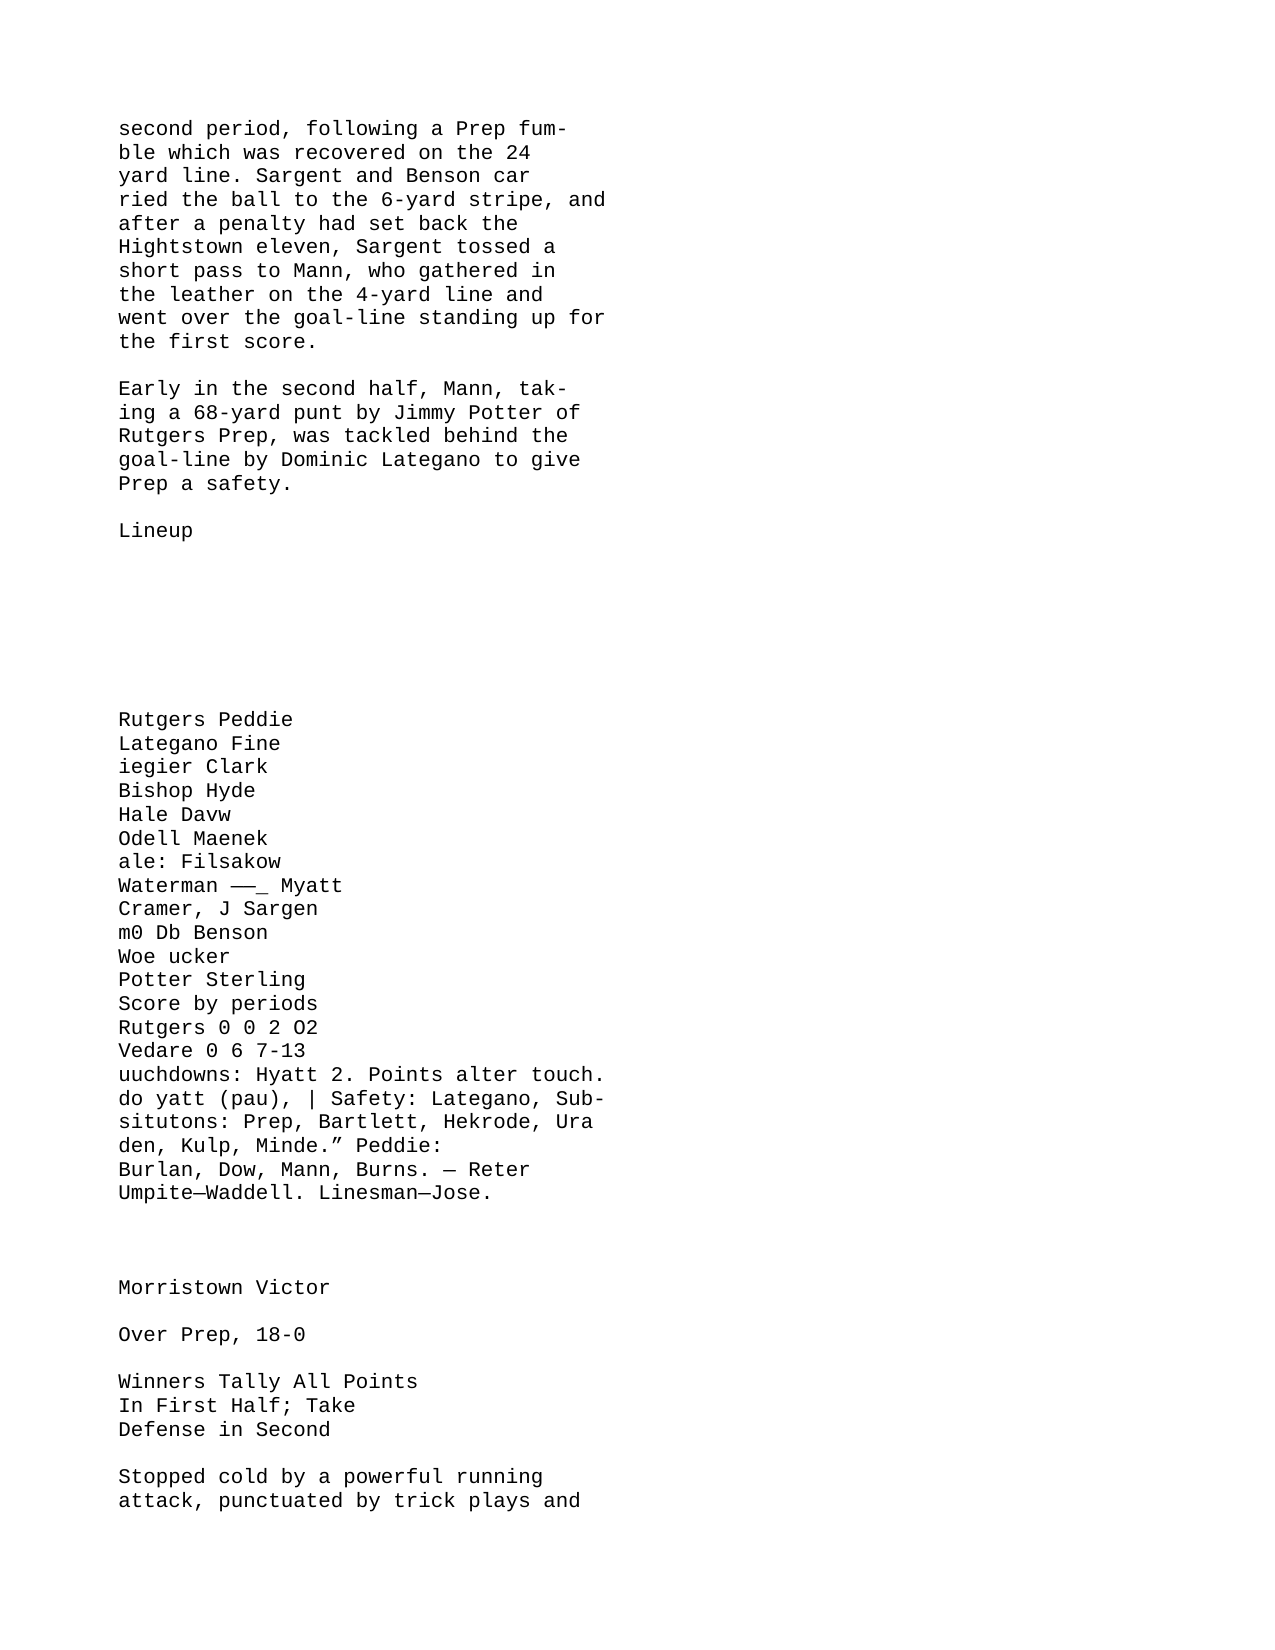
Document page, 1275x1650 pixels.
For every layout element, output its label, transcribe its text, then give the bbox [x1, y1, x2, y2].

text Early in the second half, Mann, tak- [118, 378, 1157, 402]
text Hale Davw [118, 804, 1157, 827]
text Rutgers Peddie [118, 709, 1157, 733]
text Lategano Fine [118, 733, 1157, 757]
text situtons: Prep, Bartlett, Hekrode, Ura [118, 1111, 1157, 1135]
text attack, punctuated by trick plays and [118, 1489, 1157, 1513]
text Potter Sterling [118, 969, 1157, 993]
text In First Half; Take [118, 1395, 1157, 1419]
text after a penalty had set back the [118, 213, 1157, 236]
text ale: Filsakow [118, 851, 1157, 875]
text the first score. [118, 331, 1157, 354]
text uuchdowns: Hyatt 2. Points alter touch. [118, 1064, 1157, 1088]
text den, Kulp, Minde.” Peddie: [118, 1135, 1157, 1158]
text Stopped cold by a powerful running [118, 1466, 1157, 1489]
text short pass to Mann, who gathered in [118, 260, 1157, 284]
text went over the goal-line standing up for [118, 307, 1157, 331]
text do yatt (pau), | Safety: Lategano, Sub- [118, 1088, 1157, 1111]
text Winners Tally All Points [118, 1371, 1157, 1395]
text Umpite—Waddell. Linesman—Jose. [118, 1182, 1157, 1206]
text m0 Db Benson [118, 922, 1157, 946]
text Vedare 0 6 7-13 [118, 1040, 1157, 1064]
text yard line. Sargent and Benson car [118, 165, 1157, 189]
text Cramer, J Sargen [118, 898, 1157, 922]
text Lineup [118, 520, 1157, 544]
text Rutgers 0 0 2 O2 [118, 1017, 1157, 1040]
text Prep a safety. [118, 473, 1157, 496]
text Defense in Second [118, 1419, 1157, 1442]
text Odell Maenek [118, 827, 1157, 851]
text Rutgers Prep, was tackled behind the [118, 426, 1157, 449]
text Woe ucker [118, 946, 1157, 969]
text Burlan, Dow, Mann, Burns. — Reter [118, 1158, 1157, 1182]
text Hightstown eleven, Sargent tossed a [118, 236, 1157, 260]
text Waterman ——_ Myatt [118, 875, 1157, 898]
text the leather on the 4-yard line and [118, 284, 1157, 307]
text goal-line by Dominic Lategano to give [118, 449, 1157, 473]
text second period, following a Prep fum- [118, 118, 1157, 142]
text Over Prep, 18-0 [118, 1324, 1157, 1348]
text iegier Clark [118, 757, 1157, 780]
text ble which was recovered on the 24 [118, 142, 1157, 165]
text Score by periods [118, 993, 1157, 1017]
text Bishop Hyde [118, 780, 1157, 804]
text Morristown Victor [118, 1277, 1157, 1300]
text ried the ball to the 6-yard stripe, and [118, 189, 1157, 213]
text ing a 68-yard punt by Jimmy Potter of [118, 402, 1157, 426]
